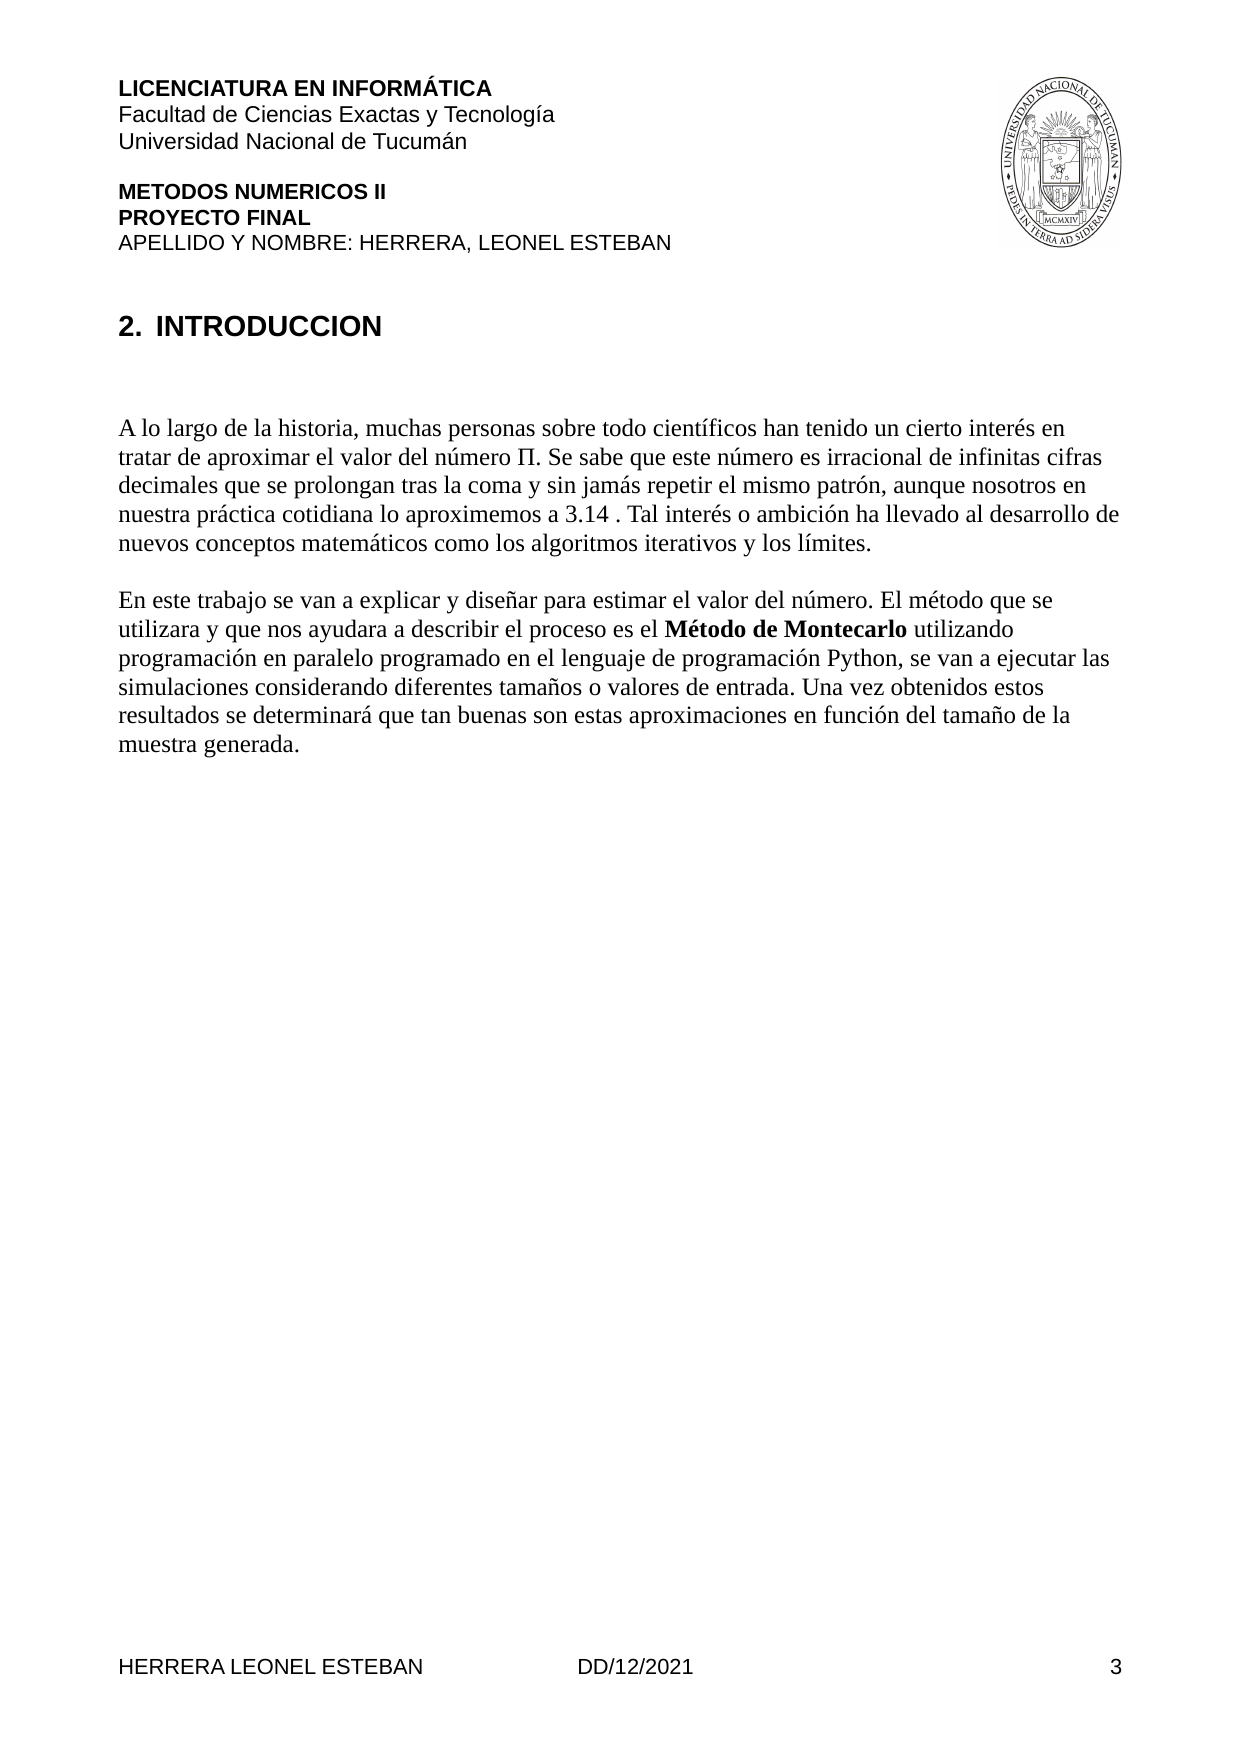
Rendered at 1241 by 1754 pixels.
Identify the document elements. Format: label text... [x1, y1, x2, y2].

text A lo largo de la historia, muchas personas sobre todo científicos han tenido un cierto interés en tratar de aproximar el valor del número П. Se sabe que este número es irracional de infinitas cifras decimales que se prolongan tras la coma y sin jamás repetir el mismo patrón, aunque nosotros en nuestra práctica cotidiana lo aproximemos a 3.14 . Tal interés o ambición ha llevado al desarrollo de nuevos conceptos matemáticos como los algoritmos iterativos y los límites. [118, 413, 1122, 557]
picture [996, 76, 1123, 250]
subtitle INTRODUCCION [118, 309, 1122, 343]
text En este trabajo se van a explicar y diseñar para estimar el valor del número. El método que se utilizara y que nos ayudara a describir el proceso es el Método de Montecarlo utilizando programación en paralelo programado en el lenguaje de programación Python, se van a ejecutar las simulaciones considerando diferentes tamaños o valores de entrada. Una vez obtenidos estos resultados se determinará que tan buenas son estas aproximaciones en función del tamaño de la muestra generada. [118, 585, 1122, 758]
